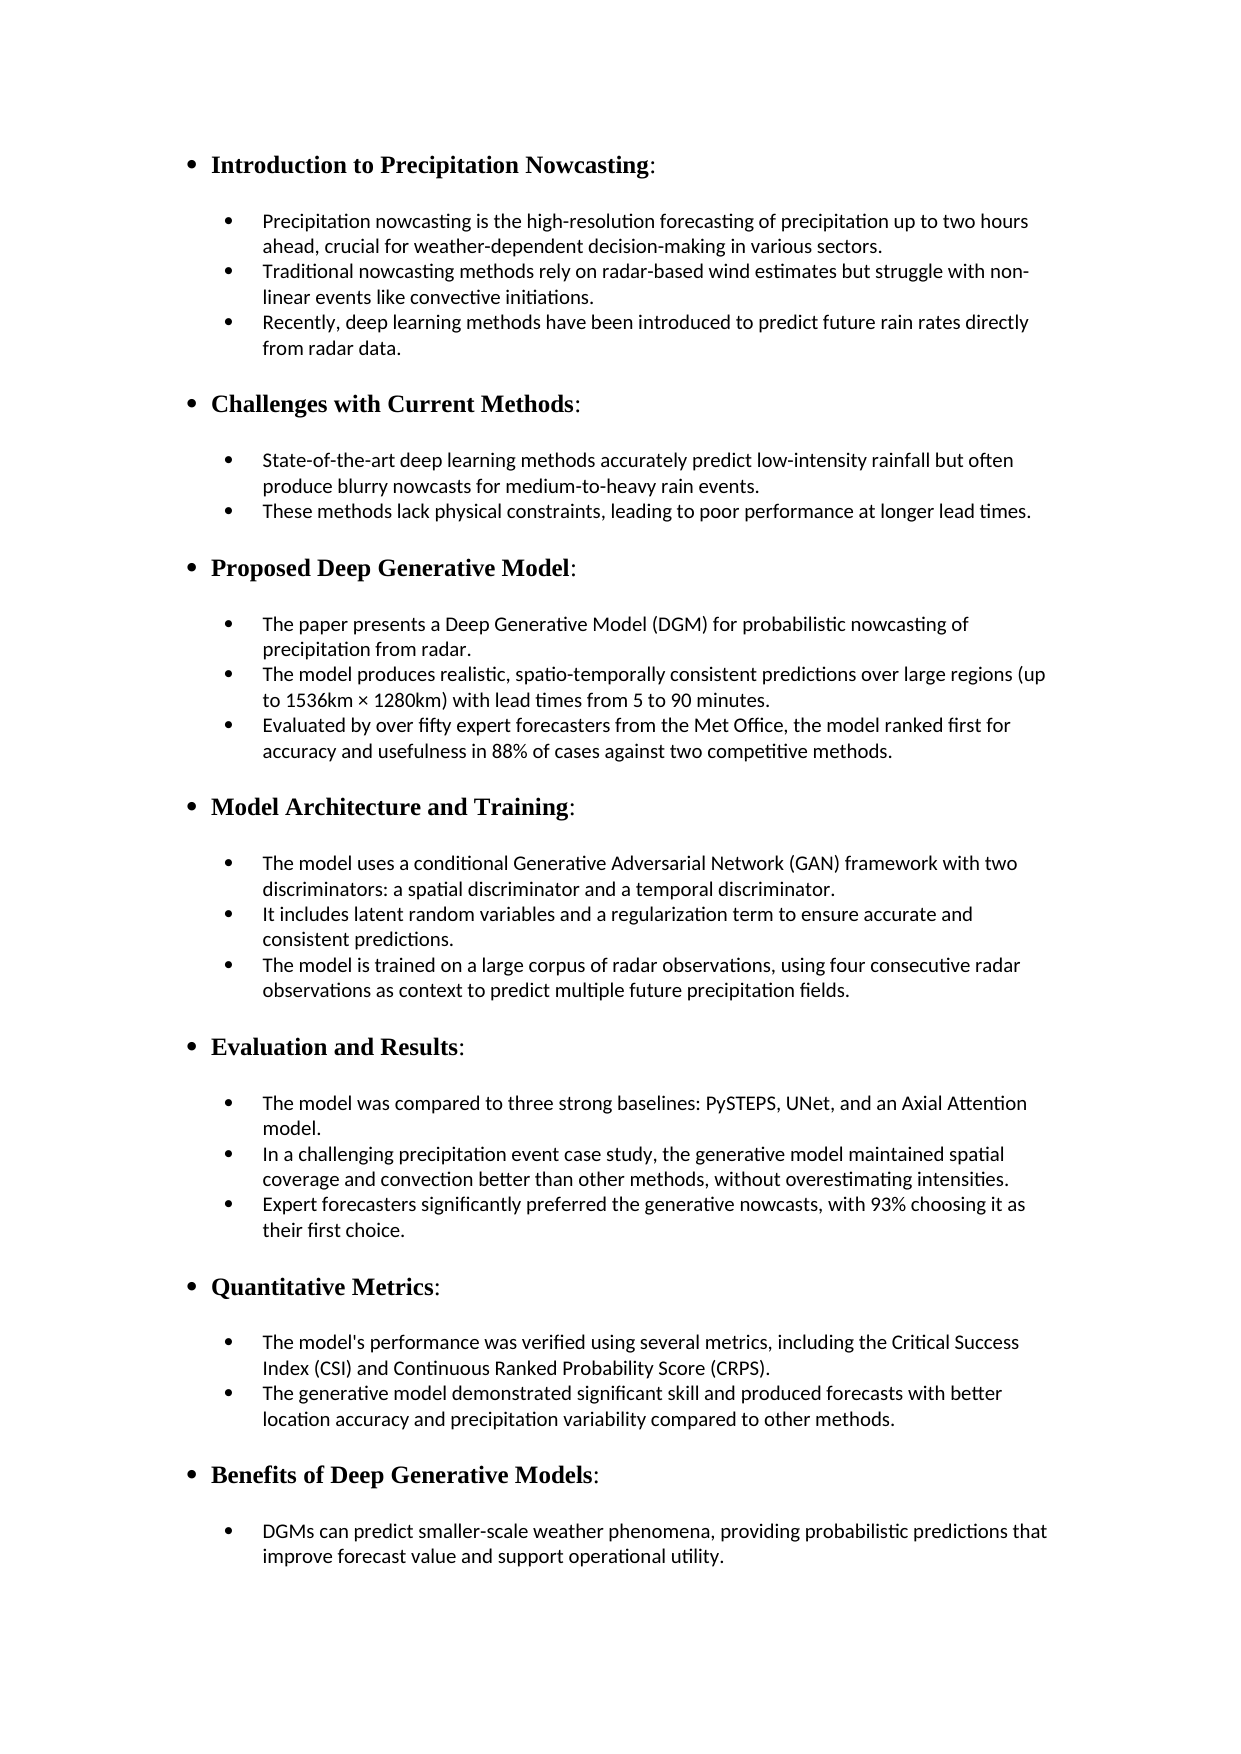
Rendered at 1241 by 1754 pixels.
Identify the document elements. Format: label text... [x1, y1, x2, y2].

list Traditional nowcasting methods rely on radar-based wind estimates but struggle with non-linear events like convective initiations. [225, 259, 1053, 309]
list Recently, deep learning methods have been introduced to predict future rain rates directly from radar data. [225, 309, 1053, 360]
list Precipitation nowcasting is the high-resolution forecasting of precipitation up to two hours ahead, crucial for weather-dependent decision-making in various sectors. [225, 208, 1053, 259]
list The model was compared to three strong baselines: PySTEPS, UNet, and an Axial Attention model. [225, 1090, 1053, 1141]
text · Proposed Deep Generative Model: [187, 553, 1053, 582]
text · Evaluation and Results: [187, 1032, 1053, 1061]
text · Challenges with Current Methods: [187, 389, 1053, 418]
list In a challenging precipitation event case study, the generative model maintained spatial coverage and convection better than other methods, without overestimating intensities. [225, 1141, 1053, 1192]
text · Model Architecture and Training: [187, 792, 1053, 821]
list The model's performance was verified using several metrics, including the Critical Success Index (CSI) and Continuous Ranked Probability Score (CRPS). [225, 1329, 1053, 1380]
text · Benefits of Deep Generative Models: [187, 1460, 1053, 1489]
list The generative model demonstrated significant skill and produced forecasts with better location accuracy and precipitation variability compared to other methods. [225, 1380, 1053, 1431]
list The model produces realistic, spatio-temporally consistent predictions over large regions (up to 1536km × 1280km) with lead times from 5 to 90 minutes. [225, 662, 1053, 712]
text · Introduction to Precipitation Nowcasting: [187, 150, 1053, 179]
list The model uses a conditional Generative Adversarial Network (GAN) framework with two discriminators: a spatial discriminator and a temporal discriminator. [225, 850, 1053, 901]
list These methods lack physical constraints, leading to poor performance at longer lead times. [225, 498, 1053, 524]
list The paper presents a Deep Generative Model (DGM) for probabilistic nowcasting of precipitation from radar. [225, 611, 1053, 662]
list It includes latent random variables and a regularization term to ensure accurate and consistent predictions. [225, 901, 1053, 952]
list Evaluated by over fifty expert forecasters from the Met Office, the model ranked first for accuracy and usefulness in 88% of cases against two competitive methods. [225, 712, 1053, 763]
text · Quantitative Metrics: [187, 1272, 1053, 1300]
list The model is trained on a large corpus of radar observations, using four consecutive radar observations as context to predict multiple future precipitation fields. [225, 952, 1053, 1003]
list State-of-the-art deep learning methods accurately predict low-intensity rainfall but often produce blurry nowcasts for medium-to-heavy rain events. [225, 447, 1053, 498]
list Expert forecasters significantly preferred the generative nowcasts, with 93% choosing it as their first choice. [225, 1192, 1053, 1242]
list DGMs can predict smaller-scale weather phenomena, providing probabilistic predictions that improve forecast value and support operational utility. [225, 1518, 1053, 1569]
